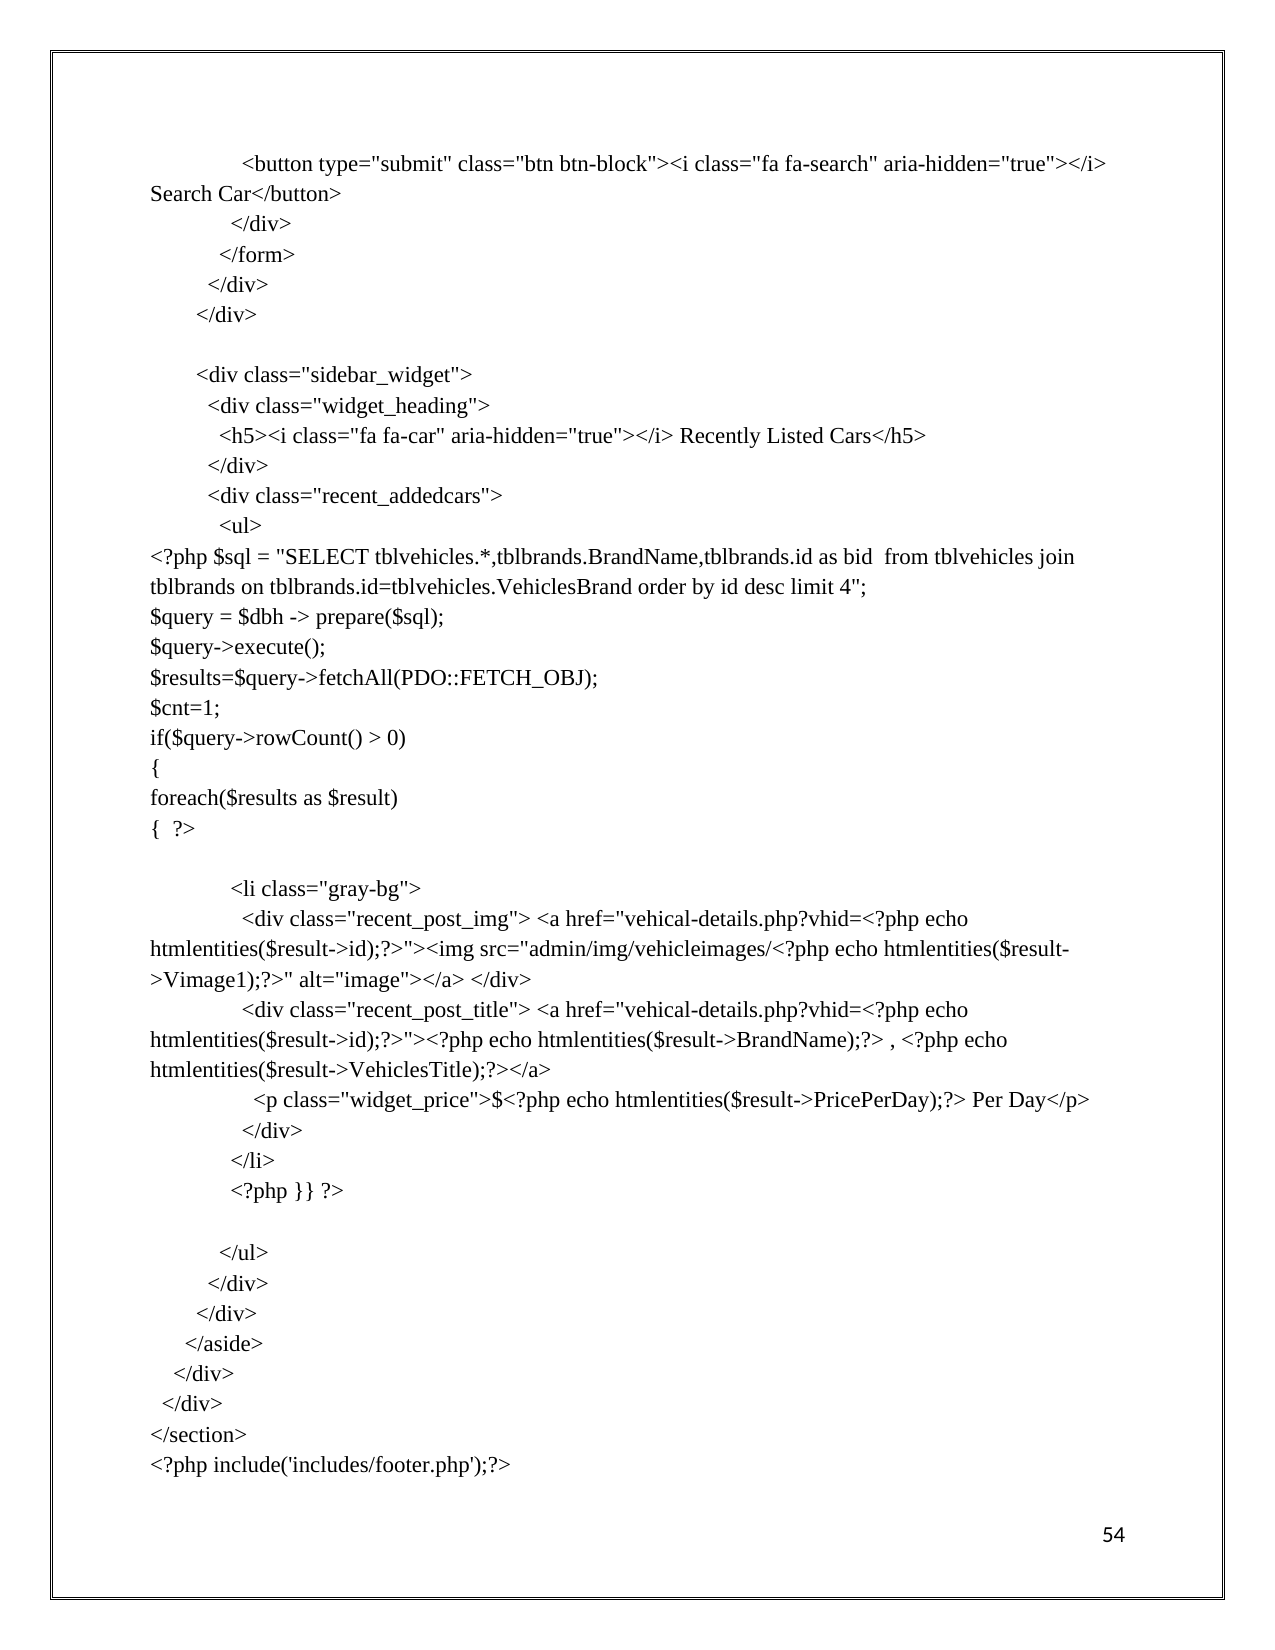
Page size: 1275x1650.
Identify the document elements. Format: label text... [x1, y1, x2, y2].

text if($query->rowCount() > 0) [150, 724, 1125, 750]
text <h5><i class="fa fa-car" aria-hidden="true"></i> Recently Listed Cars</h5> [150, 422, 1125, 448]
text <button type="submit" class="btn btn-block"><i class="fa fa-search" aria-hidden="true"></i> Search Car</button> [150, 150, 1125, 207]
text </div> [150, 452, 1125, 478]
text <li class="gray-bg"> [150, 875, 1125, 901]
text </div> [150, 1117, 1125, 1143]
text </aside> [150, 1330, 1125, 1356]
text <?php $sql = "SELECT tblvehicles.*,tblbrands.BrandName,tblbrands.id as bid from tblvehicles join tblbrands on tblbrands.id=tblvehicles.VehiclesBrand order by id desc limit 4"; [150, 543, 1125, 599]
text <div class="sidebar_widget"> [150, 361, 1125, 388]
text <div class="recent_post_img"> <a href="vehical-details.php?vhid=<?php echo htmlentities($result->id);?>"><img src="admin/img/vehicleimages/<?php echo htmlentities($result->Vimage1);?>" alt="image"></a> </div> [150, 905, 1125, 992]
text </div> [150, 301, 1125, 327]
text foreach($results as $result) [150, 784, 1125, 811]
text $cnt=1; [150, 694, 1125, 720]
text { [150, 754, 1125, 781]
text <?php include('includes/footer.php');?> [150, 1451, 1125, 1477]
text <div class="recent_post_title"> <a href="vehical-details.php?vhid=<?php echo htmlentities($result->id);?>"><?php echo htmlentities($result->BrandName);?> , <?php echo htmlentities($result->VehiclesTitle);?></a> [150, 996, 1125, 1083]
text <ul> [150, 512, 1125, 539]
text <p class="widget_price">$<?php echo htmlentities($result->PricePerDay);?> Per Day</p> [150, 1086, 1125, 1113]
text $query = $dbh -> prepare($sql); [150, 603, 1125, 629]
text </div> [150, 1300, 1125, 1326]
text </section> [150, 1421, 1125, 1447]
text </div> [150, 1391, 1125, 1417]
text </ul> [150, 1239, 1125, 1266]
text { ?> [150, 814, 1125, 841]
text </div> [150, 1360, 1125, 1387]
text </div> [150, 1270, 1125, 1296]
text </div> [150, 210, 1125, 237]
text </form> [150, 241, 1125, 267]
text $results=$query->fetchAll(PDO::FETCH_OBJ); [150, 663, 1125, 690]
text </div> [150, 271, 1125, 297]
text $query->execute(); [150, 633, 1125, 660]
text <div class="recent_addedcars"> [150, 482, 1125, 509]
text <div class="widget_heading"> [150, 392, 1125, 418]
text <?php }} ?> [150, 1177, 1125, 1203]
text </li> [150, 1147, 1125, 1173]
